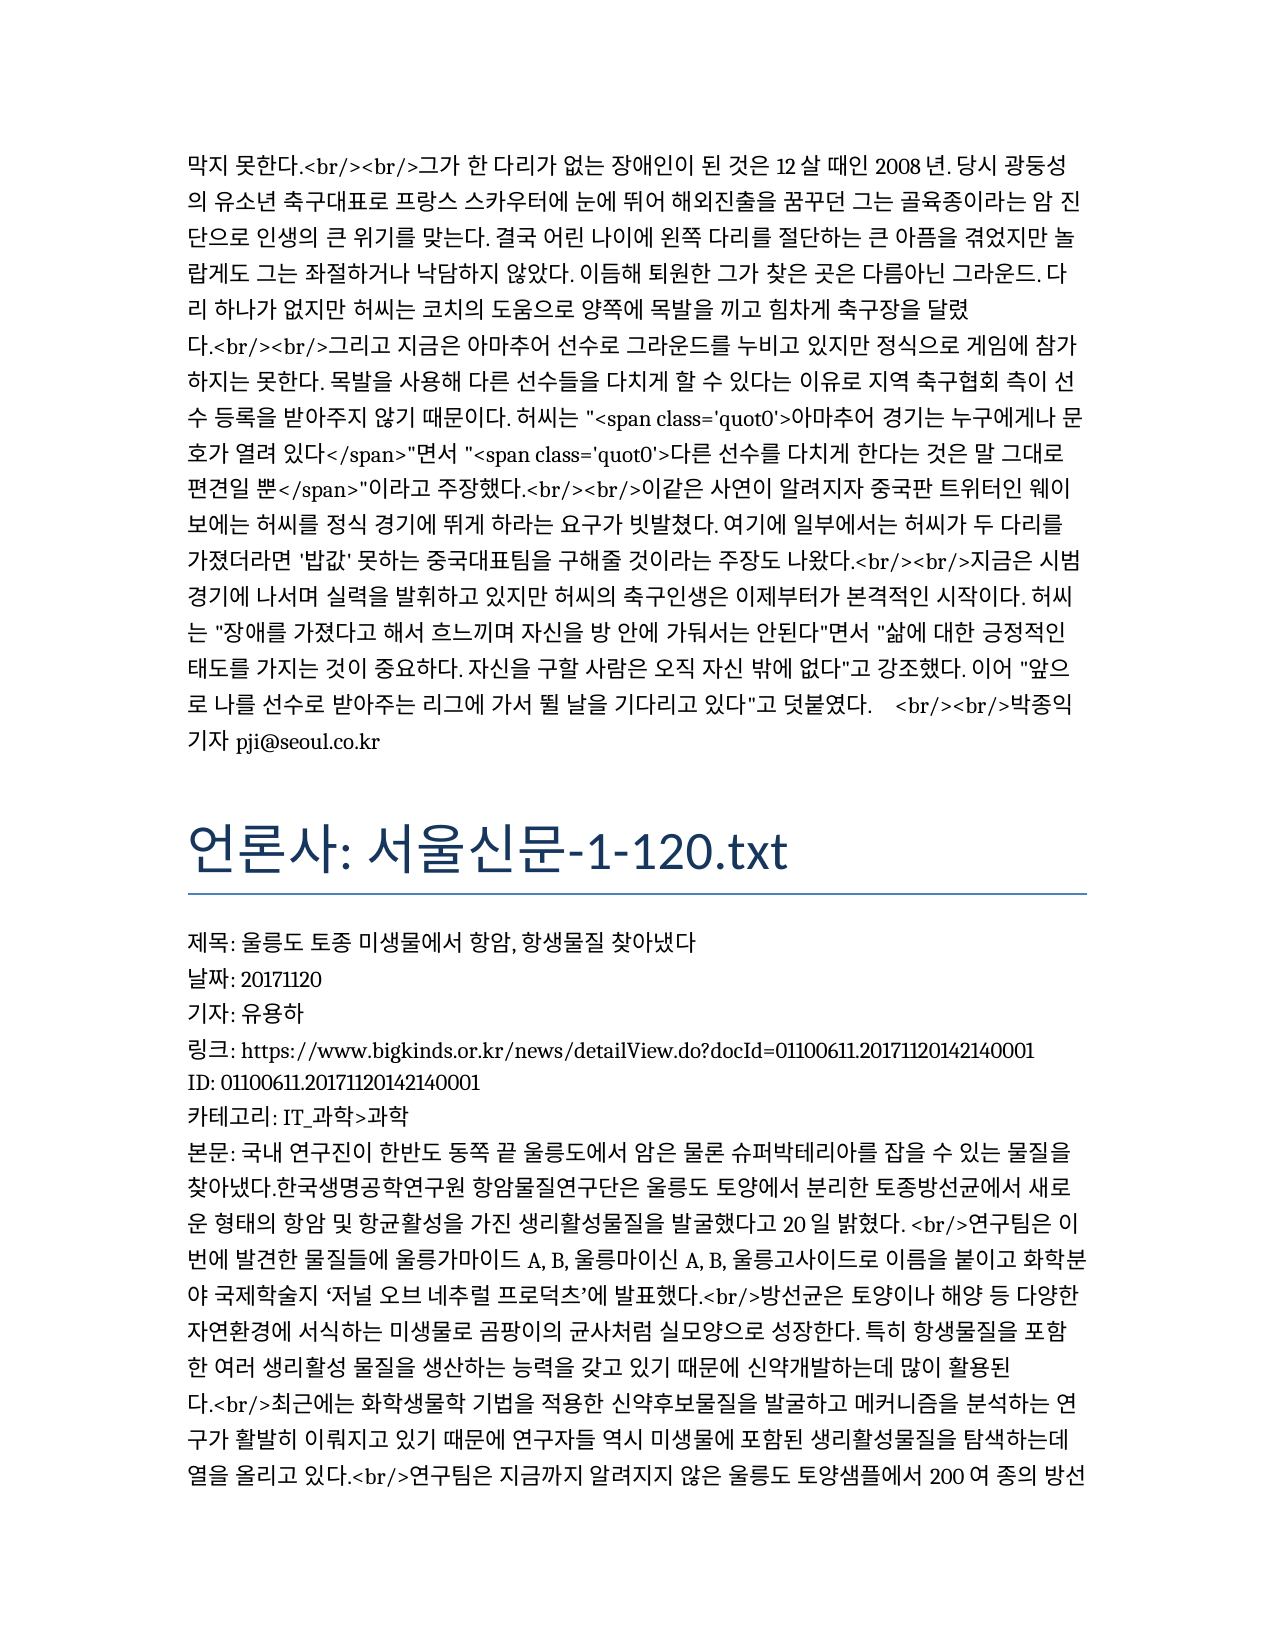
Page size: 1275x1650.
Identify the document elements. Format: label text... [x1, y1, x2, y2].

title 언론사: 서울신문-1-120.txt [187, 811, 1087, 895]
